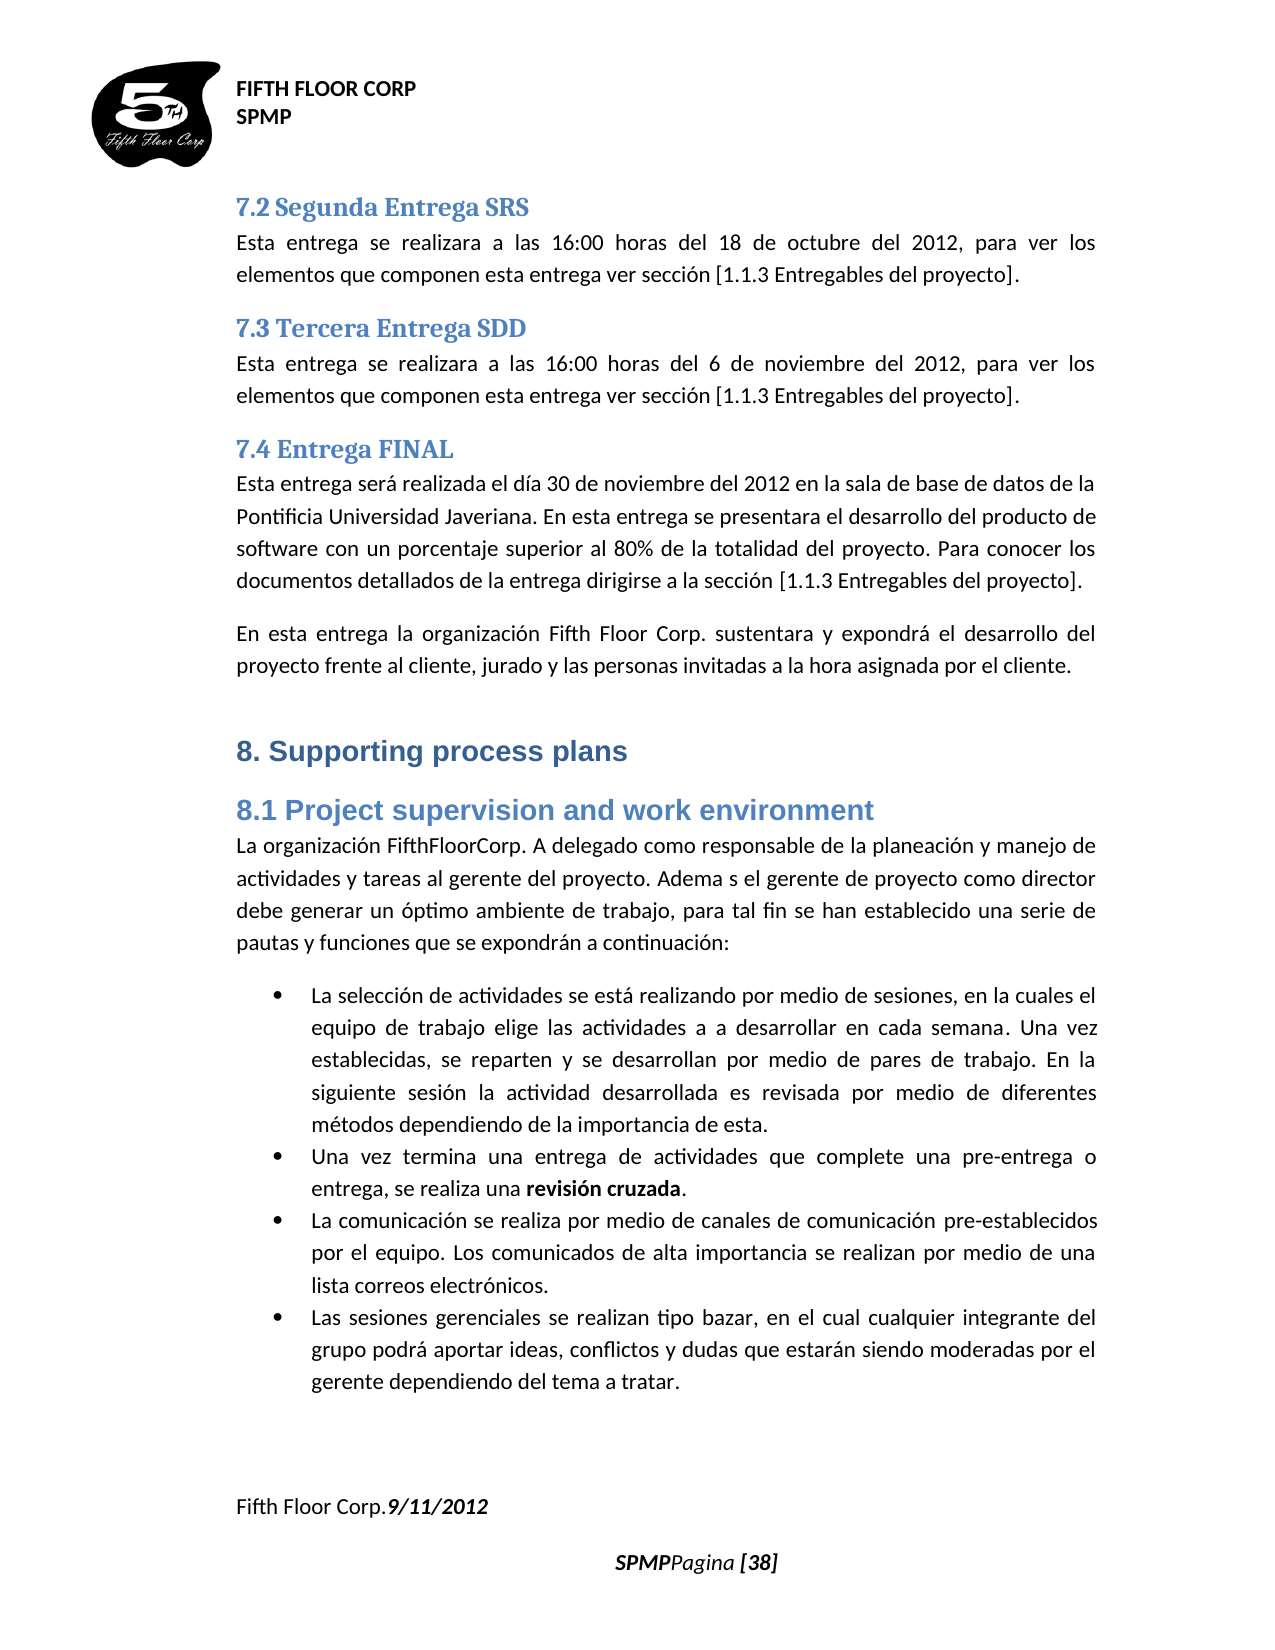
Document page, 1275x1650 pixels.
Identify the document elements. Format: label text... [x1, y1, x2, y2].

text Esta entrega será realizada el día 30 de noviembre del 2012 en la sala de base de datos de la Pontificia Universidad Javeriana. En esta entrega se presentara el desarrollo del producto de software con un porcentaje superior al 80% de la totalidad del proyecto. Para conocer los documentos detallados de la entrega dirigirse a la sección [1.1.3 Entregables del proyecto]. [236, 469, 1098, 594]
picture [85, 54, 223, 173]
list La selección de actividades se está realizando por medio de sesiones, en la cuales el equipo de trabajo elige las actividades a a desarrollar en cada semana. Una vez establecidas, se reparten y se desarrollan por medio de pares de trabajo. En la siguiente sesión la actividad desarrollada es revisada por medio de diferentes métodos dependiendo de la importancia de esta. [274, 981, 1098, 1138]
text La organización FifthFloorCorp. A delegado como responsable de la planeación y manejo de actividades y tareas al gerente del proyecto. Adema s el gerente de proyecto como director debe generar un óptimo ambiente de trabajo, para tal fin se han establecido una serie de pautas y funciones que se expondrán a continuación: [236, 831, 1098, 956]
text En esta entrega la organización Fifth Floor Corp. sustentara y expondrá el desarrollo del proyecto frente al cliente, jurado y las personas invitadas a la hora asignada por el cliente. [236, 619, 1098, 679]
subtitle 8.1 Project supervision and work environment [236, 793, 1098, 826]
subtitle 7.4 Entrega FINAL [236, 434, 1098, 465]
list Una vez termina una entrega de actividades que complete una pre-entrega o entrega, se realiza una revisión cruzada. [274, 1142, 1098, 1202]
list Las sesiones gerenciales se realizan tipo bazar, en el cual cualquier integrante del grupo podrá aportar ideas, conflictos y dudas que estarán siendo moderadas por el gerente dependiendo del tema a tratar. [274, 1303, 1098, 1395]
text Esta entrega se realizara a las 16:00 horas del 18 de octubre del 2012, para ver los elementos que componen esta entrega ver sección [1.1.3 Entregables del proyecto]. [236, 228, 1098, 288]
subtitle 8. Supporting process plans [236, 733, 1098, 767]
list La comunicación se realiza por medio de canales de comunicación pre-establecidos por el equipo. Los comunicados de alta importancia se realizan por medio de una lista correos electrónicos. [274, 1206, 1098, 1299]
subtitle 7.3 Tercera Entrega SDD [236, 313, 1098, 344]
text Esta entrega se realizara a las 16:00 horas del 6 de noviembre del 2012, para ver los elementos que componen esta entrega ver sección [1.1.3 Entregables del proyecto]. [236, 349, 1098, 409]
subtitle 7.2 Segunda Entrega SRS [236, 192, 1098, 223]
